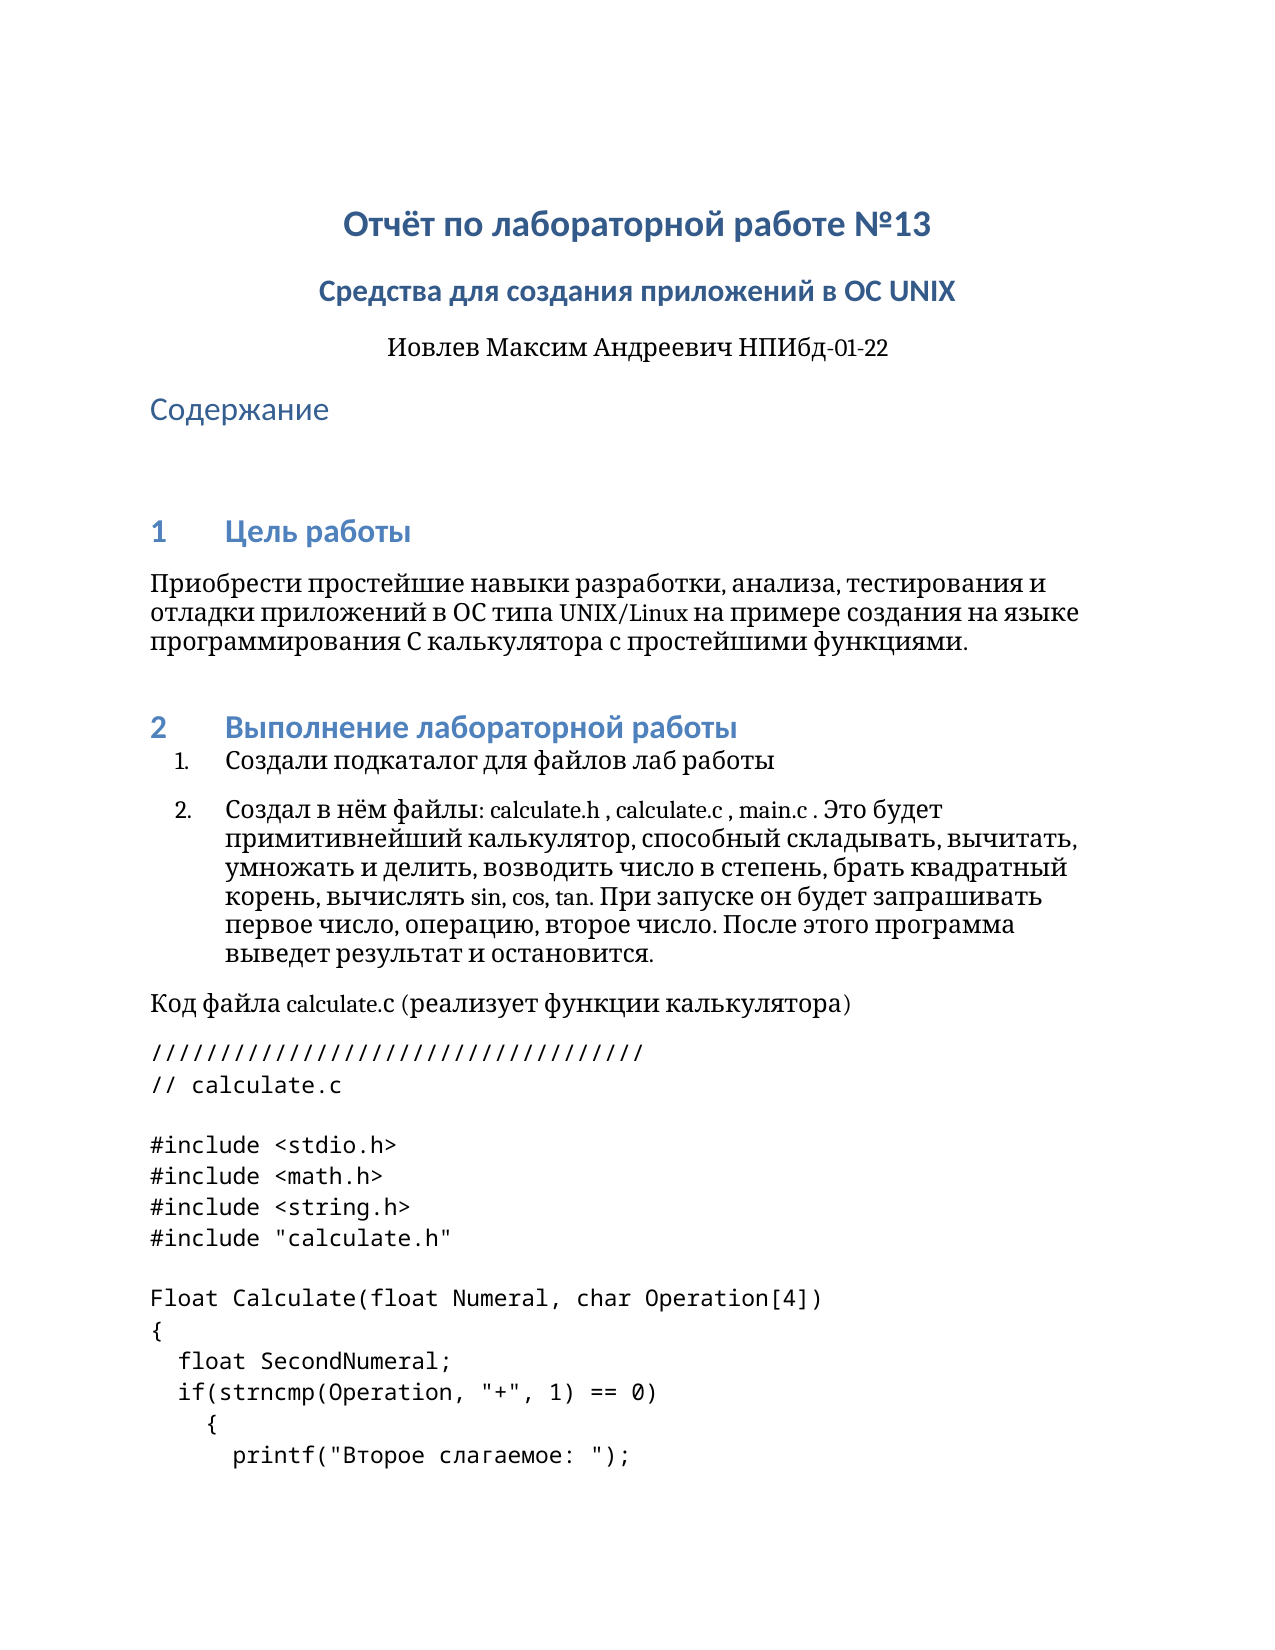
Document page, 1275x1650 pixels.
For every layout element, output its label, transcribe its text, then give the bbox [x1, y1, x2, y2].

subtitle Средства для создания приложений в ОС UNIX [150, 271, 1125, 309]
text Приобрести простейшие навыки разработки, анализа, тестирования и отладки приложений в ОС типа UNIX/Linux на примере создания на языке программирования С калькулятора с простейшими функциями. [150, 570, 1125, 656]
list Создали подкаталог для файлов лаб работы [175, 747, 1125, 776]
subtitle 2 Выполнение лабораторной работы [150, 706, 1125, 747]
list Создал в нём файлы: calculate.h , calculate.c , main.c . Это будет примитивнейший калькулятор, способный складывать, вычитать, умножать и делить, возводить число в степень, брать квадратный корень, вычислять sin, cos, tan. При запуске он будет запрашивать первое число, операцию, второе число. После этого программа выведет результат и остановится. [175, 796, 1125, 969]
subtitle 1 Цель работы [150, 510, 1125, 551]
title Отчёт по лабораторной работе №13 [150, 200, 1125, 246]
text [150, 1037, 1125, 1470]
text Код файла calculate.с (реализует функции калькулятора) [150, 990, 1125, 1018]
text Иовлев Максим Андреевич НПИбд-01-22 [150, 334, 1125, 363]
